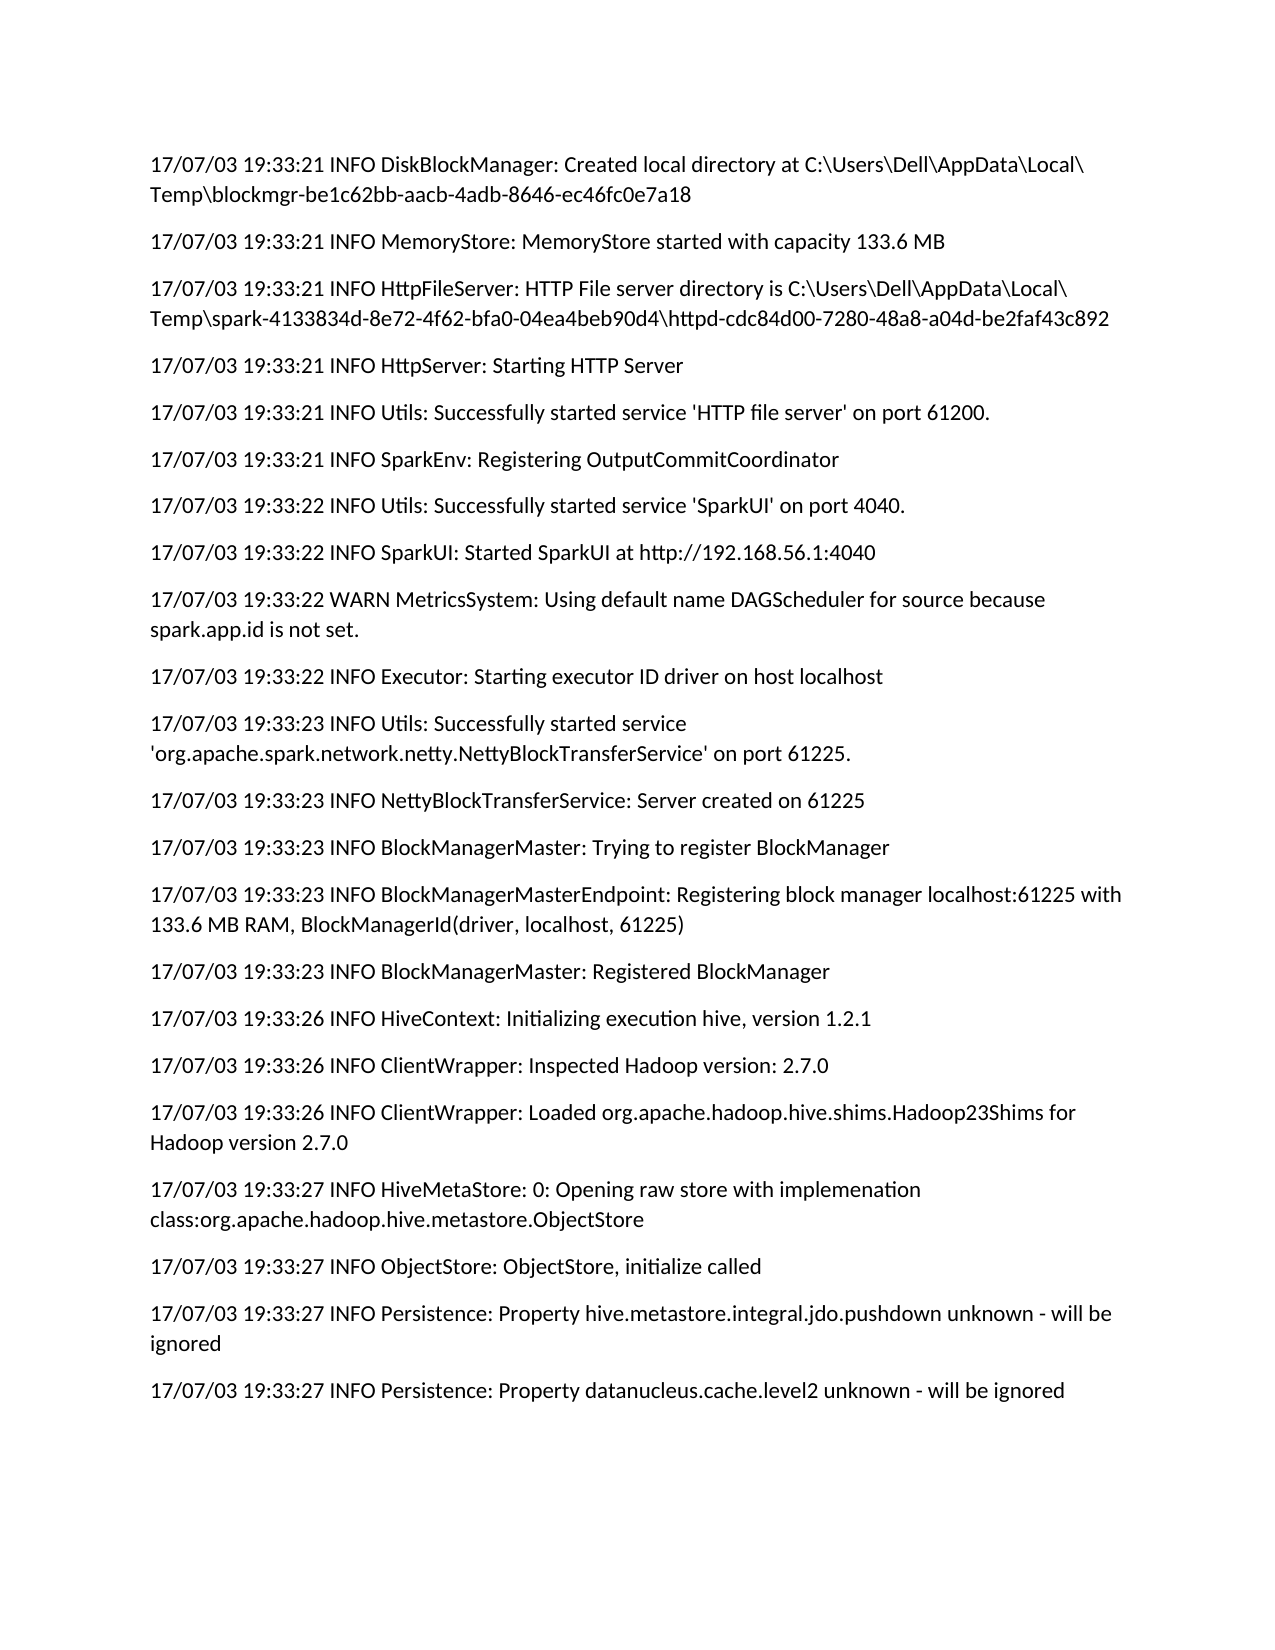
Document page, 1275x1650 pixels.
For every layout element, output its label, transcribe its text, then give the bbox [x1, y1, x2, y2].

text 17/07/03 19:33:21 INFO HttpServer: Starting HTTP Server [150, 351, 1125, 379]
text 17/07/03 19:33:21 INFO HttpFileServer: HTTP File server directory is C:\Users\Dell\AppData\Local\Temp\spark-4133834d-8e72-4f62-bfa0-04ea4beb90d4\httpd-cdc84d00-7280-48a8-a04d-be2faf43c892 [150, 274, 1125, 332]
text 17/07/03 19:33:22 INFO SparkUI: Started SparkUI at http://192.168.56.1:4040 [150, 538, 1125, 567]
text 17/07/03 19:33:21 INFO Utils: Successfully started service 'HTTP file server' on port 61200. [150, 398, 1125, 426]
text 17/07/03 19:33:22 INFO Utils: Successfully started service 'SparkUI' on port 4040. [150, 492, 1125, 520]
text 17/07/03 19:33:21 INFO SparkEnv: Registering OutputCommitCoordinator [150, 445, 1125, 473]
text 17/07/03 19:33:26 INFO HiveContext: Initializing execution hive, version 1.2.1 [150, 1004, 1125, 1032]
text 17/07/03 19:33:27 INFO ObjectStore: ObjectStore, initialize called [150, 1252, 1125, 1280]
text 17/07/03 19:33:21 INFO DiskBlockManager: Created local directory at C:\Users\Dell\AppData\Local\Temp\blockmgr-be1c62bb-aacb-4adb-8646-ec46fc0e7a18 [150, 150, 1125, 208]
text 17/07/03 19:33:21 INFO MemoryStore: MemoryStore started with capacity 133.6 MB [150, 227, 1125, 255]
text 17/07/03 19:33:22 INFO Executor: Starting executor ID driver on host localhost [150, 662, 1125, 691]
text 17/07/03 19:33:23 INFO Utils: Successfully started service 'org.apache.spark.network.netty.NettyBlockTransferService' on port 61225. [150, 709, 1125, 768]
text 17/07/03 19:33:23 INFO BlockManagerMaster: Registered BlockManager [150, 957, 1125, 985]
text 17/07/03 19:33:23 INFO BlockManagerMasterEndpoint: Registering block manager localhost:61225 with 133.6 MB RAM, BlockManagerId(driver, localhost, 61225) [150, 880, 1125, 938]
text 17/07/03 19:33:26 INFO ClientWrapper: Inspected Hadoop version: 2.7.0 [150, 1051, 1125, 1079]
text 17/07/03 19:33:23 INFO BlockManagerMaster: Trying to register BlockManager [150, 833, 1125, 861]
text 17/07/03 19:33:23 INFO NettyBlockTransferService: Server created on 61225 [150, 786, 1125, 814]
text 17/07/03 19:33:22 WARN MetricsSystem: Using default name DAGScheduler for source because spark.app.id is not set. [150, 585, 1125, 644]
text 17/07/03 19:33:27 INFO Persistence: Property hive.metastore.integral.jdo.pushdown unknown - will be ignored [150, 1299, 1125, 1357]
text 17/07/03 19:33:27 INFO Persistence: Property datanucleus.cache.level2 unknown - will be ignored [150, 1376, 1125, 1404]
text 17/07/03 19:33:27 INFO HiveMetaStore: 0: Opening raw store with implemenation class:org.apache.hadoop.hive.metastore.ObjectStore [150, 1175, 1125, 1233]
text 17/07/03 19:33:26 INFO ClientWrapper: Loaded org.apache.hadoop.hive.shims.Hadoop23Shims for Hadoop version 2.7.0 [150, 1098, 1125, 1156]
